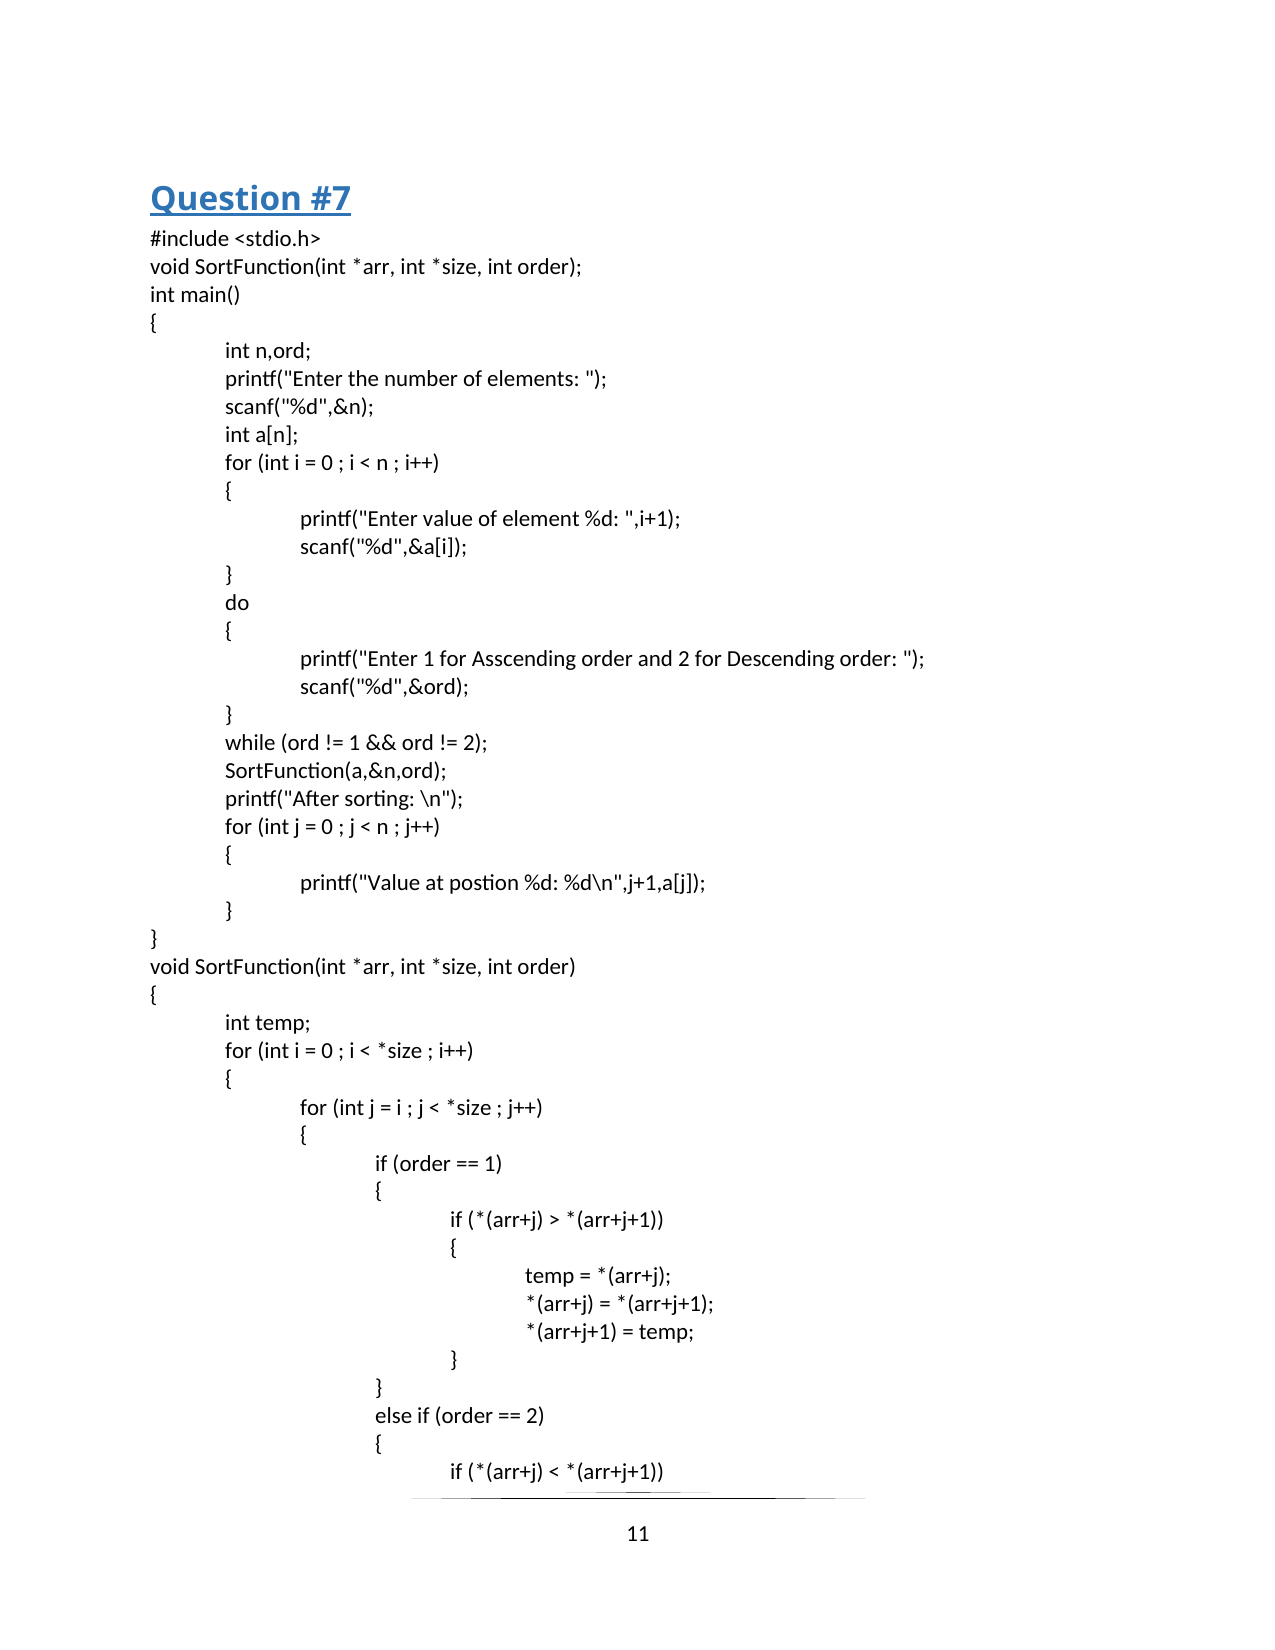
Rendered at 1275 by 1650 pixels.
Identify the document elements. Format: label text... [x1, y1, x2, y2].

subtitle Question #7 [150, 175, 1125, 220]
text scanf("%d",&n); [150, 392, 1125, 420]
text while (ord != 1 && ord != 2); [150, 728, 1125, 756]
text if (order == 1) [150, 1149, 1125, 1177]
text scanf("%d",&ord); [150, 672, 1125, 700]
text int a[n]; [150, 420, 1125, 448]
text int n,ord; [150, 336, 1125, 364]
text { [150, 1429, 1125, 1457]
text int main() [150, 280, 1125, 308]
text } [150, 896, 1125, 924]
text { [150, 981, 1125, 1008]
text for (int j = i ; j < *size ; j++) [150, 1093, 1125, 1121]
text *(arr+j+1) = temp; [150, 1317, 1125, 1345]
text } [150, 924, 1125, 952]
text void SortFunction(int *arr, int *size, int order) [150, 952, 1125, 981]
text do [150, 588, 1125, 616]
text int temp; [150, 1008, 1125, 1037]
text printf("After sorting: \n"); [150, 784, 1125, 812]
text SortFunction(a,&n,ord); [150, 756, 1125, 784]
text { [150, 1233, 1125, 1261]
text printf("Enter the number of elements: "); [150, 364, 1125, 392]
text { [150, 476, 1125, 504]
text { [150, 840, 1125, 868]
text } [150, 1345, 1125, 1373]
text void SortFunction(int *arr, int *size, int order); [150, 252, 1125, 280]
text for (int j = 0 ; j < n ; j++) [150, 812, 1125, 840]
text for (int i = 0 ; i < *size ; i++) [150, 1037, 1125, 1064]
text { [150, 1064, 1125, 1093]
text { [150, 308, 1125, 336]
text } [150, 700, 1125, 728]
text *(arr+j) = *(arr+j+1); [150, 1289, 1125, 1317]
text if (*(arr+j) > *(arr+j+1)) [150, 1205, 1125, 1233]
text scanf("%d",&a[i]); [150, 532, 1125, 560]
text if (*(arr+j) < *(arr+j+1)) [150, 1457, 1125, 1485]
text } [150, 560, 1125, 588]
text else if (order == 2) [150, 1401, 1125, 1429]
text { [150, 1121, 1125, 1149]
text #include <stdio.h> [150, 224, 1125, 252]
text printf("Value at postion %d: %d\n",j+1,a[j]); [150, 868, 1125, 896]
text temp = *(arr+j); [150, 1261, 1125, 1289]
text } [150, 1373, 1125, 1401]
text printf("Enter value of element %d: ",i+1); [150, 504, 1125, 532]
text for (int i = 0 ; i < n ; i++) [150, 448, 1125, 476]
text { [150, 616, 1125, 644]
text { [150, 1177, 1125, 1205]
text printf("Enter 1 for Asscending order and 2 for Descending order: "); [150, 644, 1125, 672]
